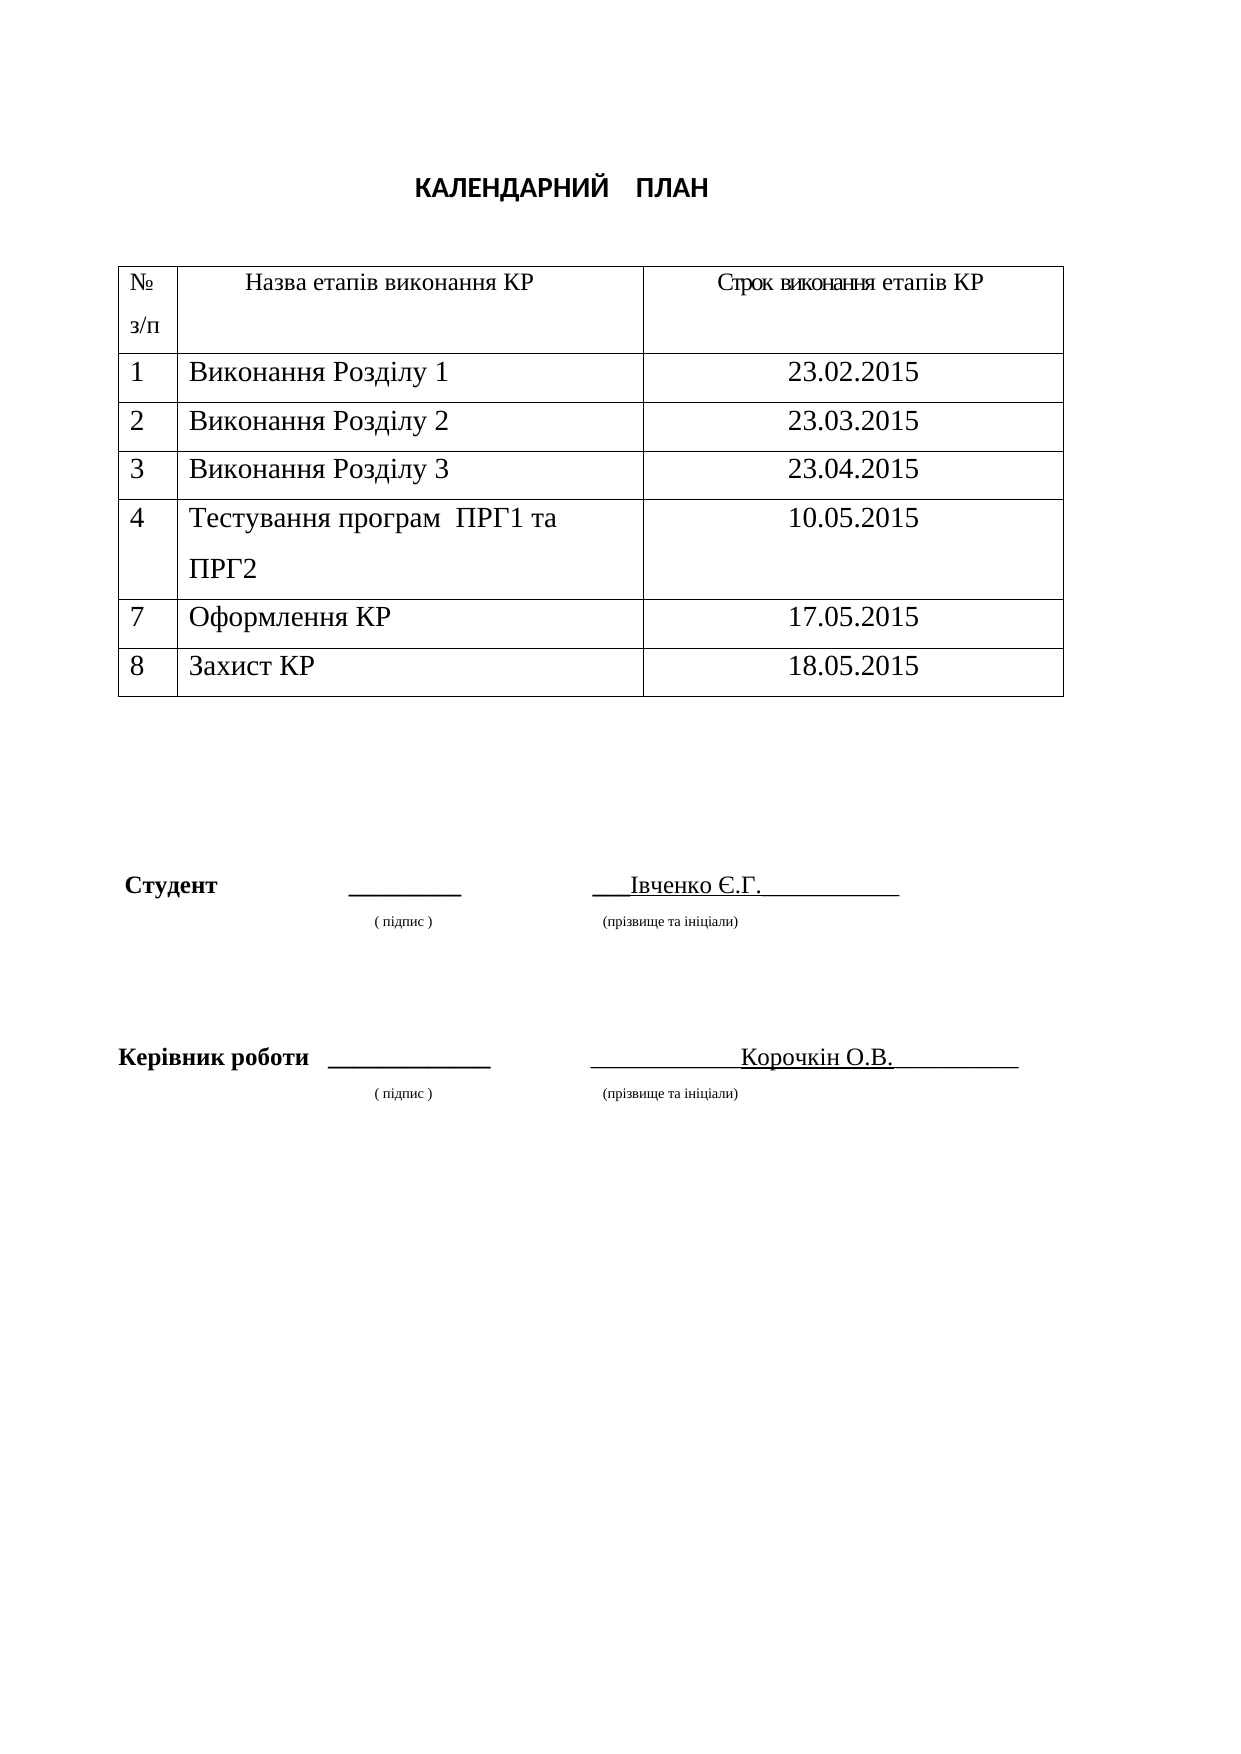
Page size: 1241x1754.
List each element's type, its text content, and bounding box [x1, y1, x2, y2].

table_cell 1 [119, 354, 177, 402]
table_cell [644, 452, 1063, 499]
table_cell Виконання Розділу 2 [178, 403, 643, 451]
text ( підпис ) (прізвище та ініціали) [118, 1085, 1181, 1114]
table_cell Виконання Розділу 3 [178, 452, 643, 499]
table_cell [644, 354, 1063, 402]
table_cell [644, 500, 1063, 598]
table_cell 3 [119, 452, 177, 499]
table_cell Виконання Розділу 1 [178, 354, 643, 402]
text ( підпис ) (прізвище та ініціали) [118, 913, 1181, 942]
table_cell 4 [119, 500, 177, 598]
table_cell [644, 403, 1063, 451]
text Студент _________ ___Івченко Є.Г.___________ [118, 870, 1181, 898]
table_cell Тестування програм ПРГ1 та ПРГ2 [178, 500, 643, 598]
table_header № з/п [119, 267, 177, 353]
table_cell [644, 600, 1063, 647]
text Керівник роботи _____________ ____________Корочкін О.В.__________ [118, 1042, 1181, 1071]
subtitle КАЛЕНДАРНИЙ ПЛАН [118, 169, 1050, 205]
table_header Строк виконання етапів КР [644, 267, 1063, 353]
table_cell Оформлення КР [178, 600, 643, 647]
table_cell 2 [119, 403, 177, 451]
table_header Назва етапів виконання КР [178, 267, 643, 353]
table_cell [644, 649, 1063, 696]
table_cell Захист КР [178, 649, 643, 696]
table_cell 7 [119, 600, 177, 647]
table_cell 8 [119, 649, 177, 696]
